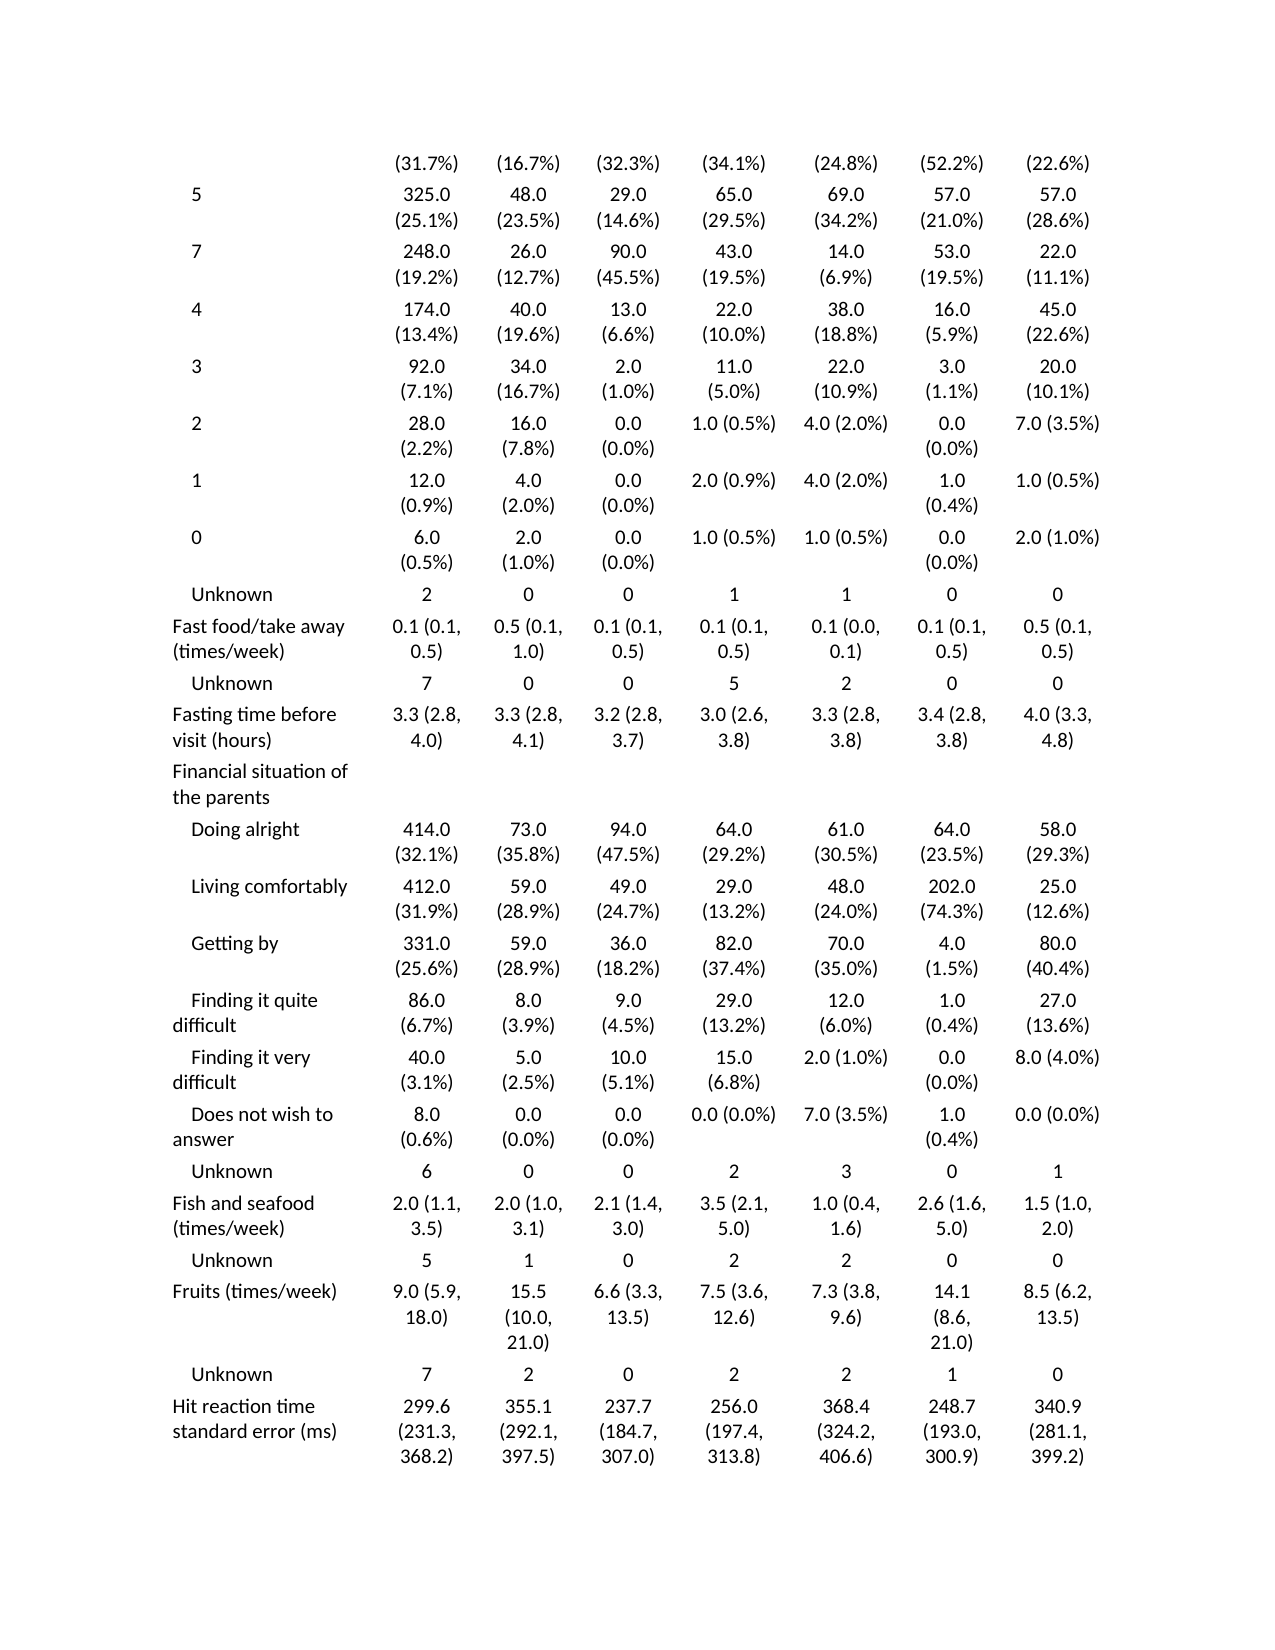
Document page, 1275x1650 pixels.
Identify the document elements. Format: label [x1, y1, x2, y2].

table_header [150, 150, 1125, 1475]
